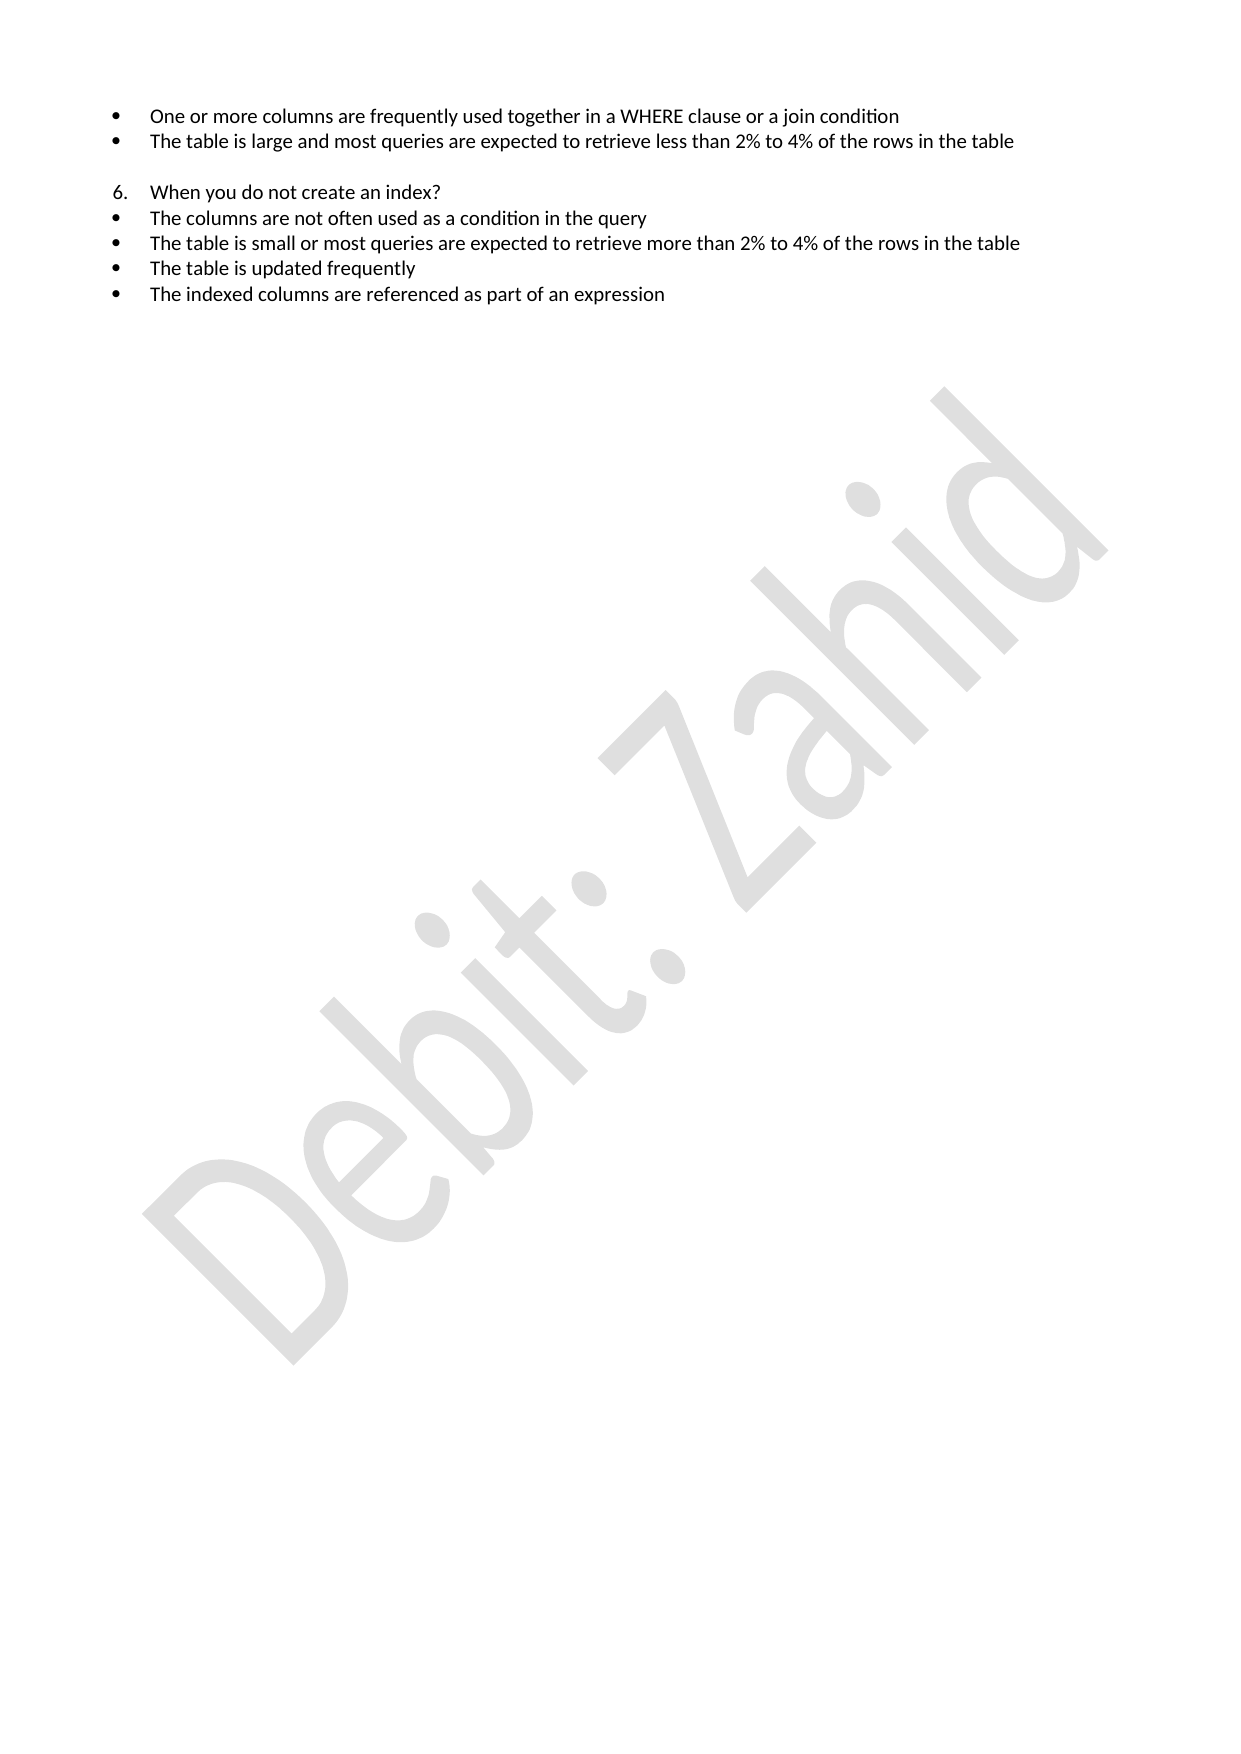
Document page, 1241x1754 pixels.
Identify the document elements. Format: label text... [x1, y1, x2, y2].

list The table is small or most queries are expected to retrieve more than 2% to 4% of the rows in the table [112, 230, 1165, 256]
list When you do not create an index? [112, 179, 1165, 205]
list The table is updated frequently [112, 256, 1165, 281]
list The table is large and most queries are expected to retrieve less than 2% to 4% of the rows in the table [112, 128, 1165, 154]
list The indexed columns are referenced as part of an expression [112, 281, 1165, 306]
list One or more columns are frequently used together in a WHERE clause or a join condition [112, 103, 1165, 128]
list The columns are not often used as a condition in the query [112, 205, 1165, 230]
